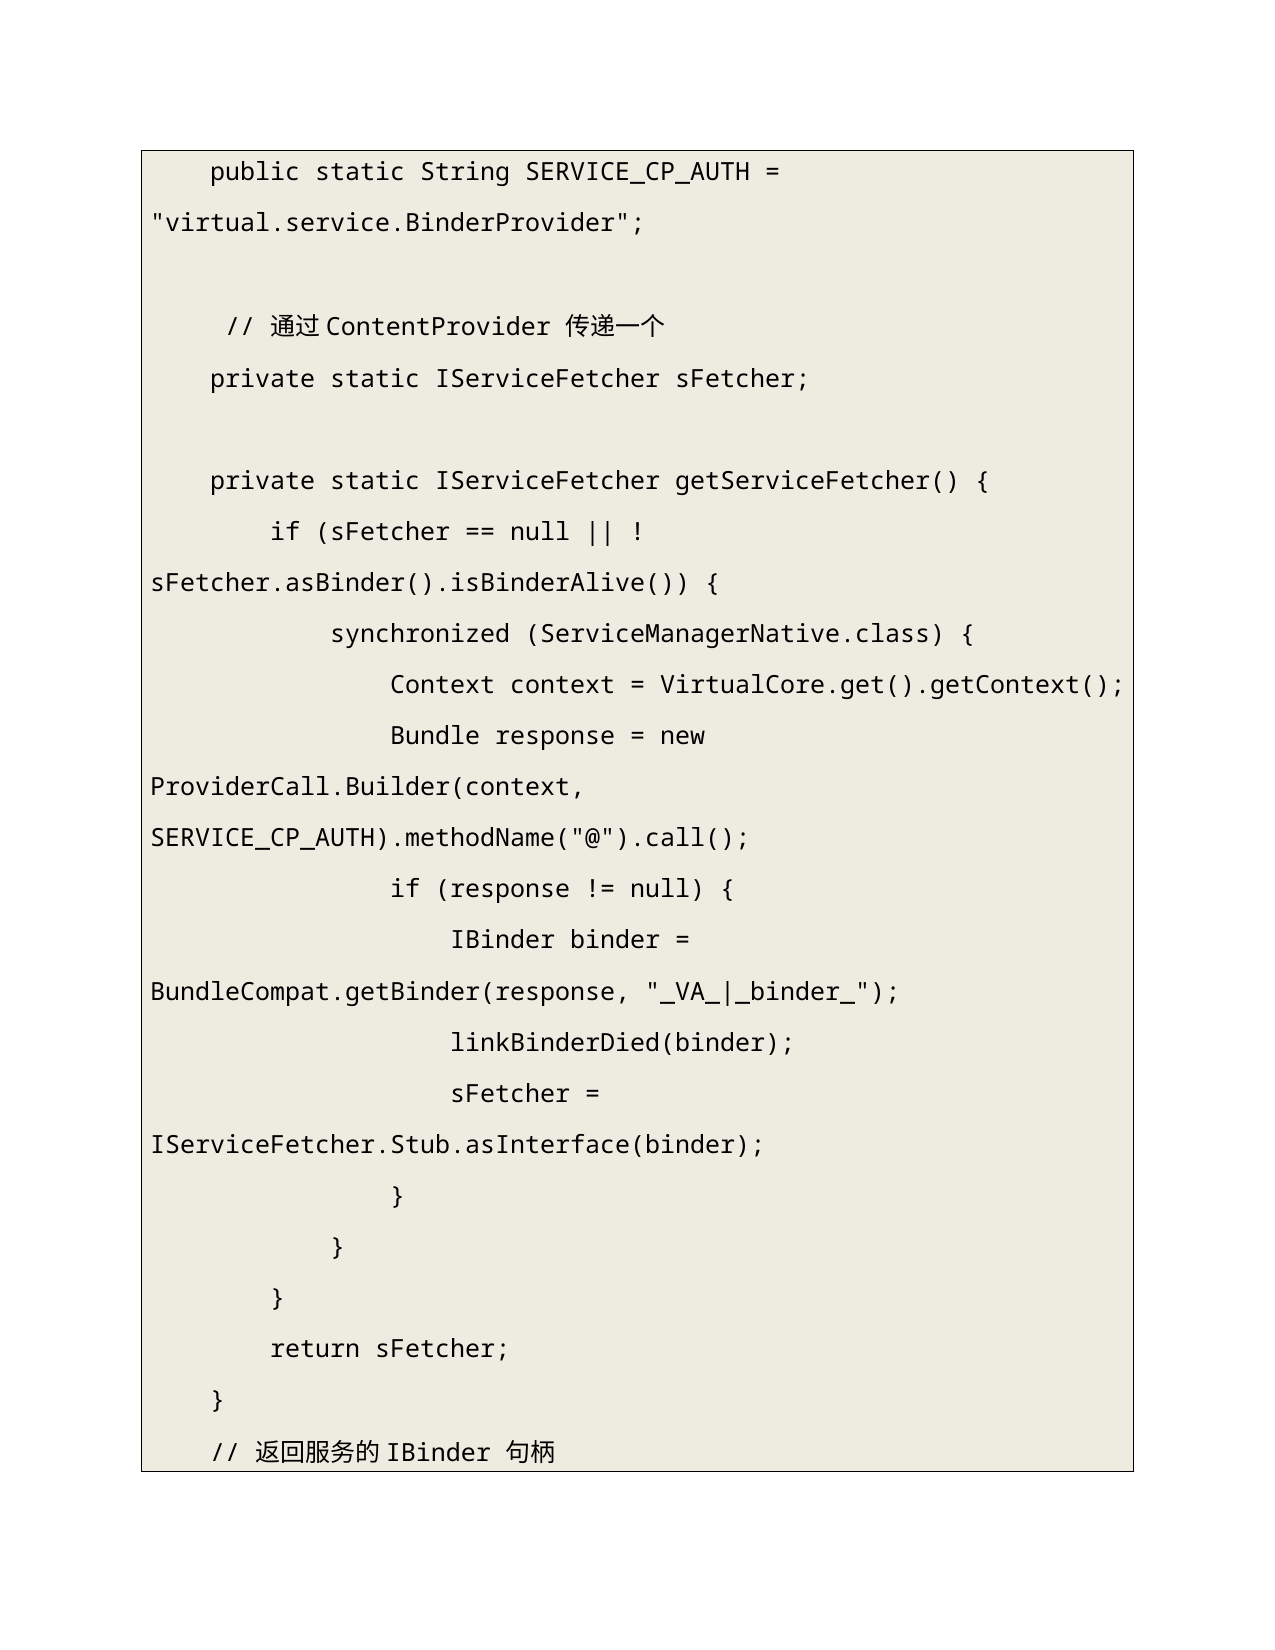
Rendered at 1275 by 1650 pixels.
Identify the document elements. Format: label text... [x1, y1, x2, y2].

text private static IServiceFetcher sFetcher; [142, 357, 1133, 395]
text linkBinderDied(binder); [142, 1021, 1133, 1058]
text Bundle response = new ProviderCall.Builder(context, SERVICE_CP_AUTH).methodName("@").call(); [142, 715, 1133, 854]
text if (response != null) { [142, 868, 1133, 905]
text Context context = VirtualCore.get().getContext(); [142, 664, 1133, 701]
text IBinder binder = BundleCompat.getBinder(response, "_VA_|_binder_"); [142, 919, 1133, 1007]
text // 通过 ContentProvider 传递一个 [142, 303, 1133, 342]
text public static String SERVICE_CP_AUTH = "virtual.service.BinderProvider"; [142, 151, 1133, 238]
text if (sFetcher == null || !sFetcher.asBinder().isBinderAlive()) { [142, 511, 1133, 599]
text } [142, 1174, 1133, 1211]
text synchronized (ServiceManagerNative.class) { [142, 613, 1133, 650]
text sFetcher = IServiceFetcher.Stub.asInterface(binder); [142, 1072, 1133, 1160]
text // 返回服务的 IBinder 句柄 [142, 1429, 1133, 1471]
text } [142, 1378, 1133, 1416]
text } [142, 1225, 1133, 1262]
text return sFetcher; [142, 1327, 1133, 1364]
text private static IServiceFetcher getServiceFetcher() { [142, 459, 1133, 497]
text } [142, 1276, 1133, 1313]
